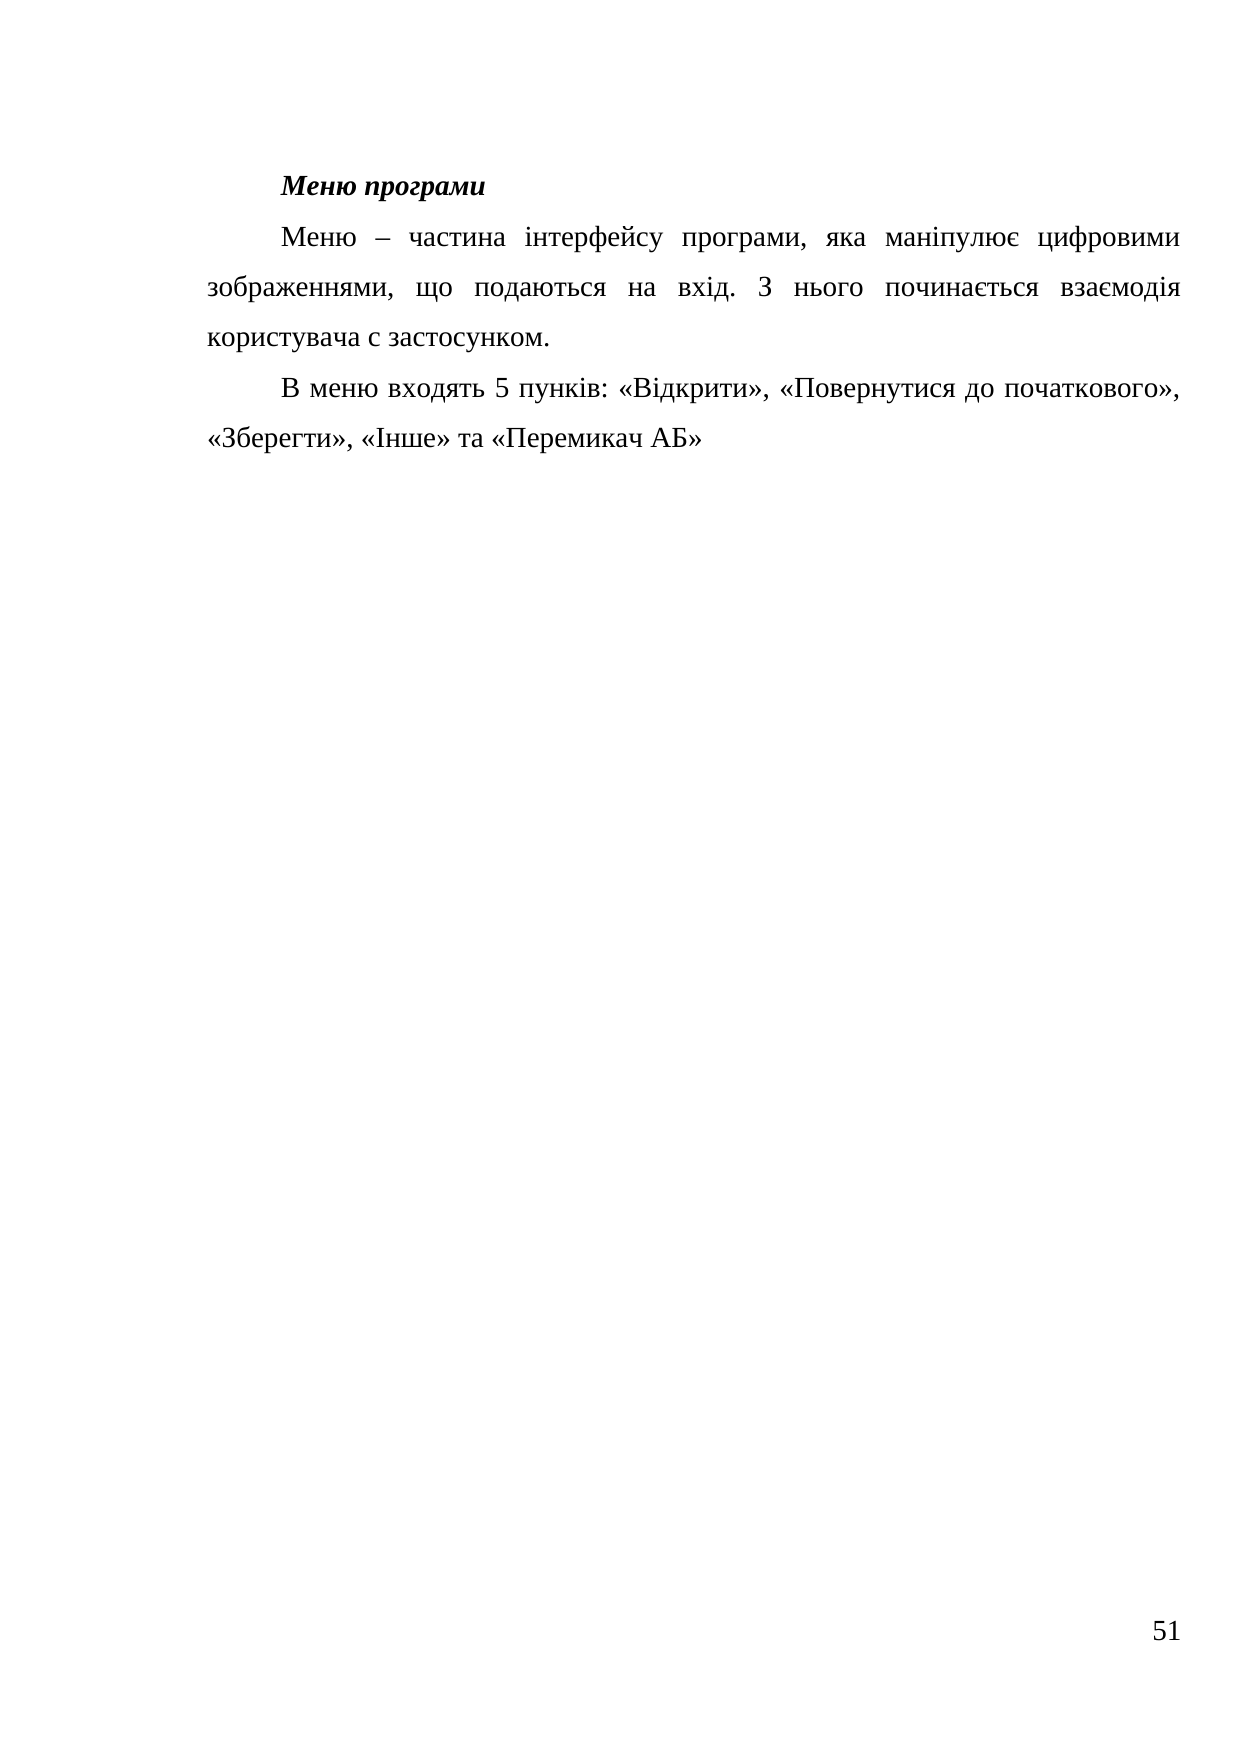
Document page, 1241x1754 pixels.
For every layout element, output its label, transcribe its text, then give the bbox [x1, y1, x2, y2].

list Меню – частина інтерфейсу програми, яка маніпулює цифровими зображеннями, що подаються на вхід. З нього починається взаємодія користувача с застосунком. [207, 219, 1181, 353]
list Меню програми [207, 168, 1181, 202]
list В меню входять 5 пунків: «Відкрити», «Повернутися до початкового», «Зберегти», «Інше» та «Перемикач АБ» [207, 370, 1181, 453]
